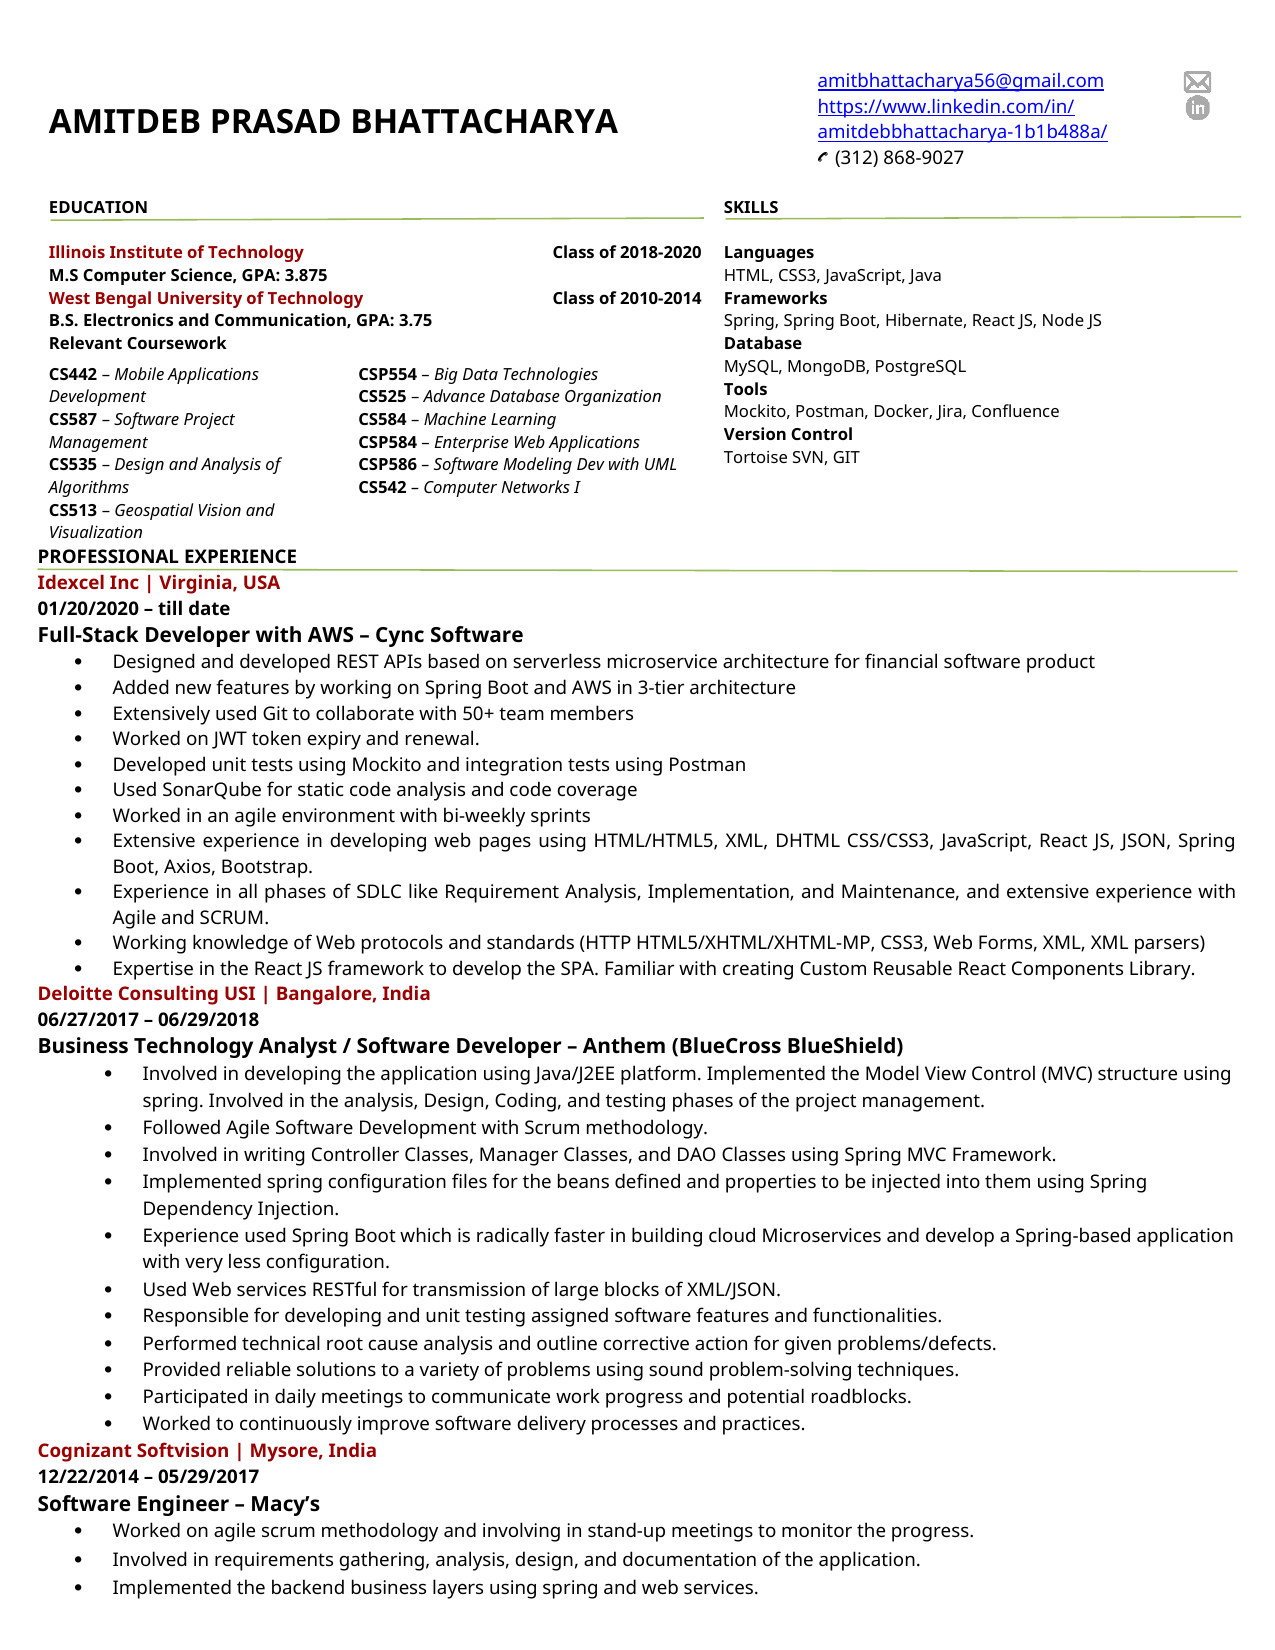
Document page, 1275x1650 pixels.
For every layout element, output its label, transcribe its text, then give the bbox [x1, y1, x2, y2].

list Expertise in the React JS framework to develop the SPA. Familiar with creating Custom Reusable React Components Library. [75, 955, 1237, 981]
picture [1183, 67, 1212, 120]
list Involved in writing Controller Classes, Manager Classes, and DAO Classes using Spring MVC Framework. [105, 1141, 1237, 1166]
list Used SonarQube for static code analysis and code coverage [75, 776, 1237, 802]
subtitle Software Engineer – Macy’s [37, 1489, 1237, 1517]
list Used Web services RESTful for transmission of large blocks of XML/JSON. [105, 1276, 1237, 1301]
list Implemented spring configuration files for the beans defined and properties to be injected into them using Spring Dependency Injection. [105, 1168, 1237, 1220]
list Extensive experience in developing web pages using HTML/HTML5, XML, DHTML CSS/CSS3, JavaScript, React JS, JSON, Spring Boot, Axios, Bootstrap. [75, 827, 1237, 878]
subtitle Business Technology Analyst / Software Developer – Anthem (BlueCross BlueShield) [37, 1032, 1237, 1060]
list Implemented the backend business layers using spring and web services. [75, 1575, 1237, 1600]
text Idexcel Inc | Virginia, USA 01/20/2020 – till date [37, 571, 1237, 620]
list Worked in an agile environment with bi-weekly sprints [75, 802, 1237, 827]
subtitle Full-Stack Developer with AWS – Cync Software [37, 620, 1237, 649]
list Worked on JWT token expiry and renewal. [75, 725, 1237, 751]
list Followed Agile Software Development with Scrum methodology. [105, 1114, 1237, 1139]
list Designed and developed REST APIs based on serverless microservice architecture for financial software product [75, 649, 1237, 674]
list Participated in daily meetings to communicate work progress and potential roadblocks. [105, 1384, 1237, 1409]
list Developed unit tests using Mockito and integration tests using Postman [75, 751, 1237, 776]
list Experience in all phases of SDLC like Requirement Analysis, Implementation, and Maintenance, and extensive experience with Agile and SCRUM. [75, 878, 1237, 929]
list Worked to continuously improve software delivery processes and practices. [105, 1411, 1237, 1436]
subtitle PROFESSIONAL EXPERIENCE [37, 544, 1237, 569]
list Involved in requirements gathering, analysis, design, and documentation of the application. [75, 1546, 1237, 1571]
text Cognizant Softvision | Mysore, India 12/22/2014 – 05/29/2017 [37, 1438, 1237, 1489]
list Responsible for developing and unit testing assigned software features and functionalities. [105, 1303, 1237, 1328]
table_header EDUCATION Illinois Institute of Technology Class of 2018-2020 M.S Computer Science, GPA: 3.875 West Bengal University of Technology Class of 2010-2014 B.S. Electronics and Communication, GPA: 3.75 Relevant Coursework [38, 195, 712, 362]
list Working knowledge of Web protocols and standards (HTTP HTML5/XHTML/XHTML-MP, CSS3, Web Forms, XML, XML parsers) [75, 929, 1237, 955]
list Extensively used Git to collaborate with 50+ team members [75, 700, 1237, 725]
list Involved in developing the application using Java/J2EE platform. Implemented the Model View Control (MVC) structure using spring. Involved in the analysis, Design, Coding, and testing phases of the project management. [105, 1060, 1237, 1112]
list Experience used Spring Boot which is radically faster in building cloud Microservices and develop a Spring-based application with very less configuration. [105, 1222, 1237, 1274]
picture [817, 151, 829, 163]
table_header SKILLS Languages HTML, CSS3, JavaScript, Java Frameworks Spring, Spring Boot, Hibernate, React JS, Node JS Database MySQL, MongoDB, PostgreSQL Tools Mockito, Postman, Docker, Jira, Confluence Version Control Tortoise SVN, GIT [713, 195, 1237, 544]
table_cell CS442 – Mobile Applications Development CS587 – Software Project Management CS535 – Design and Analysis of Algorithms CS513 – Geospatial Vision and Visualization [38, 362, 347, 544]
list Worked on agile scrum methodology and involving in stand-up meetings to monitor the progress. [75, 1517, 1237, 1543]
list Performed technical root cause analysis and outline corrective action for given problems/defects. [105, 1330, 1237, 1355]
text Deloitte Consulting USI | Bangalore, India 06/27/2017 – 06/29/2018 [37, 981, 1237, 1032]
table_header AMITDEB PRASAD BHATTACHARYA [38, 68, 806, 173]
list Added new features by working on Spring Boot and AWS in 3-tier architecture [75, 674, 1237, 700]
table_header amitbhattacharya56@gmail.com https://www.linkedin.com/in/amitdebbhattacharya-1b1b488a/ (312) 868-9027 [806, 68, 1237, 173]
table_cell CSP554 – Big Data Technologies CS525 – Advance Database Organization CS584 – Machine Learning CSP584 – Enterprise Web Applications CSP586 – Software Modeling Dev with UML CS542 – Computer Networks I [347, 362, 712, 544]
list Provided reliable solutions to a variety of problems using sound problem-solving techniques. [105, 1357, 1237, 1382]
